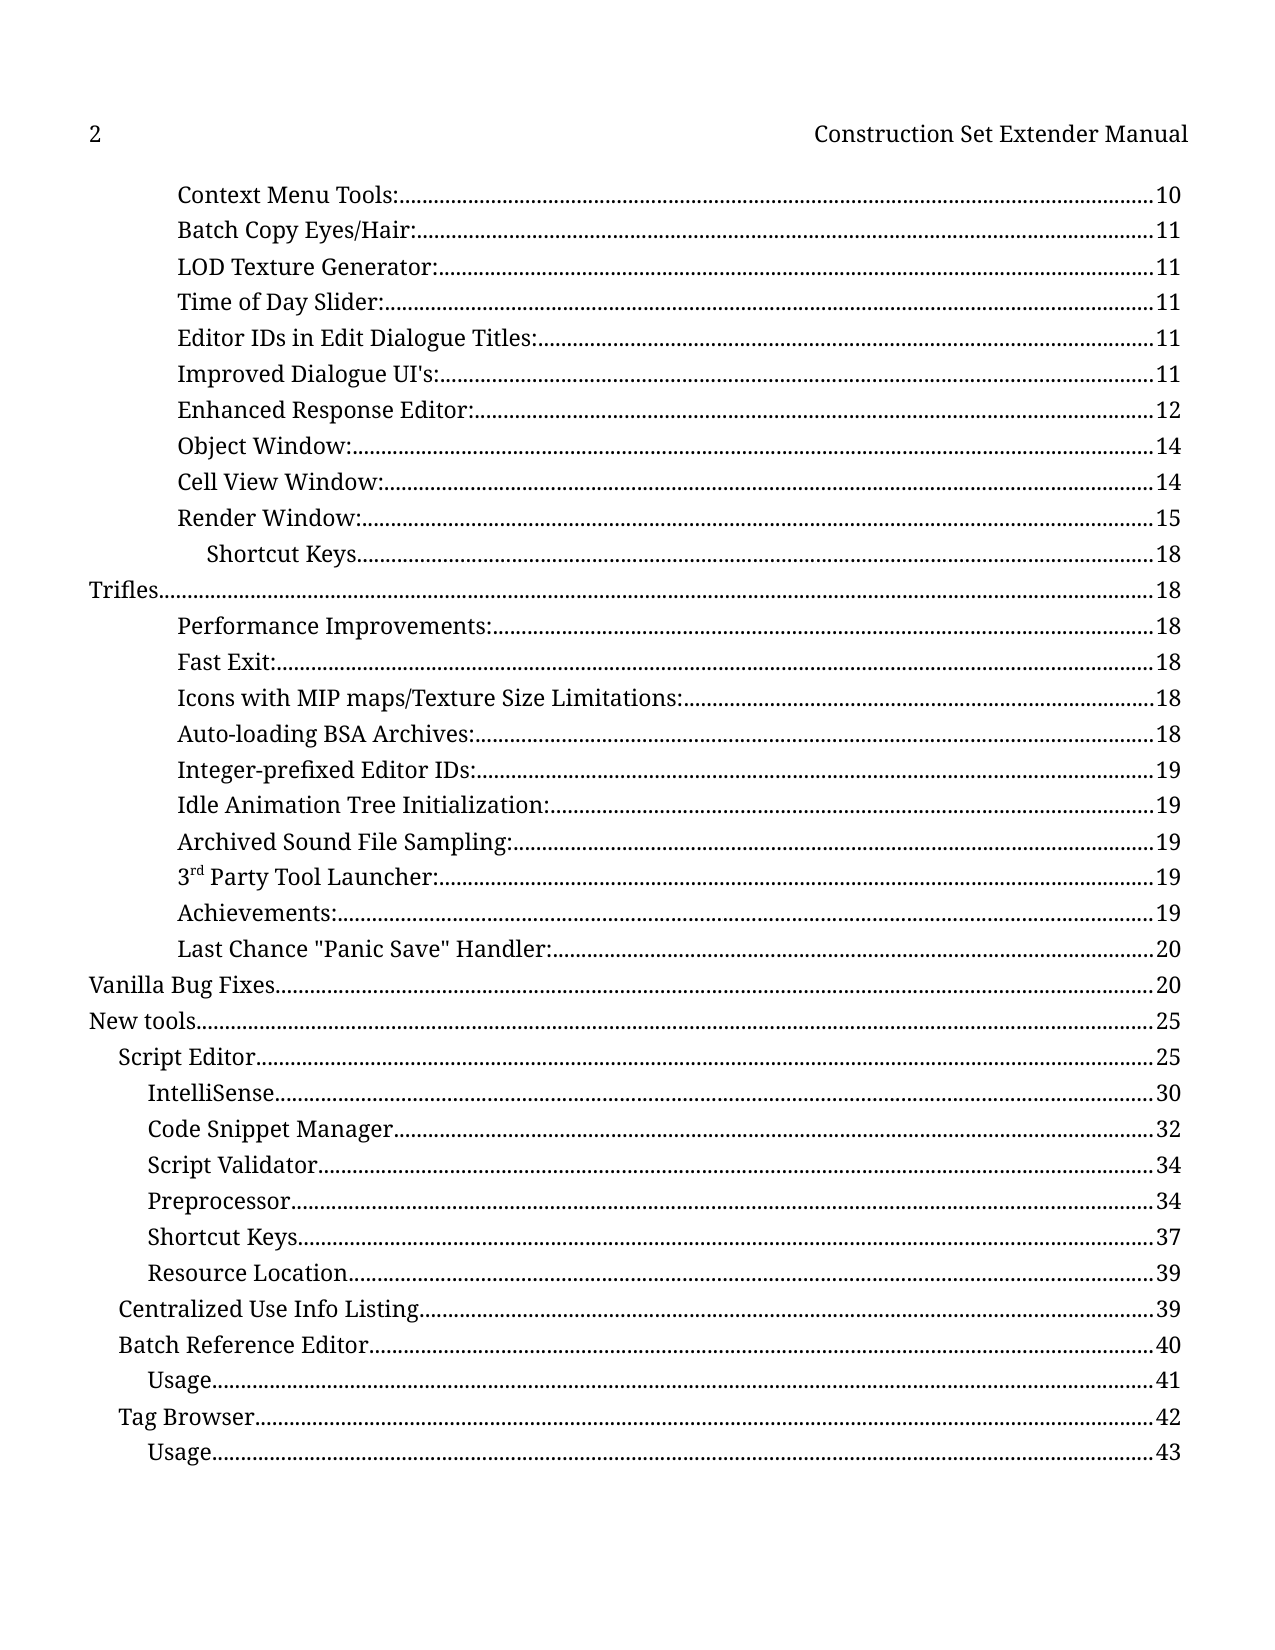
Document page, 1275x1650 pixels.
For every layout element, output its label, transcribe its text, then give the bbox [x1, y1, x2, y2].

text Resource Location 39 [147, 1257, 1186, 1288]
text Cell View Window: 14 [177, 466, 1186, 497]
text Shortcut Keys 18 [206, 538, 1186, 569]
text Editor IDs in Edit Dialogue Titles: 11 [177, 322, 1186, 353]
text Script Editor 25 [118, 1041, 1186, 1072]
text Code Snippet Manager 32 [147, 1113, 1186, 1144]
text Batch Copy Eyes/Hair: 11 [177, 214, 1186, 246]
text LOD Texture Generator: 11 [177, 250, 1186, 282]
text Archived Sound File Sampling: 19 [177, 825, 1186, 857]
text Script Validator 34 [147, 1149, 1186, 1180]
text Improved Dialogue UI's: 11 [177, 358, 1186, 389]
text Idle Animation Tree Initialization: 19 [177, 789, 1186, 821]
text Icons with MIP maps/Texture Size Limitations: 18 [177, 682, 1186, 713]
text Last Chance "Panic Save" Handler: 20 [177, 933, 1186, 964]
text Context Menu Tools: 10 [177, 178, 1186, 210]
text New tools 25 [88, 1005, 1186, 1036]
text Usage 43 [147, 1436, 1186, 1468]
text Usage 41 [147, 1364, 1186, 1396]
text Enhanced Response Editor: 12 [177, 394, 1186, 425]
text Integer-prefixed Editor IDs: 19 [177, 753, 1186, 785]
text Batch Reference Editor 40 [118, 1328, 1186, 1360]
text Shortcut Keys 37 [147, 1221, 1186, 1252]
text Fast Exit: 18 [177, 646, 1186, 677]
text Achievements: 19 [177, 897, 1186, 928]
text 3rd Party Tool Launcher: 19 [177, 861, 1186, 893]
text Auto-loading BSA Archives: 18 [177, 718, 1186, 749]
text Vanilla Bug Fixes 20 [88, 969, 1186, 1000]
text Centralized Use Info Listing 39 [118, 1293, 1186, 1324]
text Time of Day Slider: 11 [177, 286, 1186, 318]
text Render Window: 15 [177, 502, 1186, 533]
text Preprocessor 34 [147, 1185, 1186, 1216]
text Tag Browser 42 [118, 1400, 1186, 1432]
text Object Window: 14 [177, 430, 1186, 461]
text IntelliSense 30 [147, 1077, 1186, 1108]
text Trifles 18 [88, 574, 1186, 605]
text Performance Improvements: 18 [177, 610, 1186, 641]
